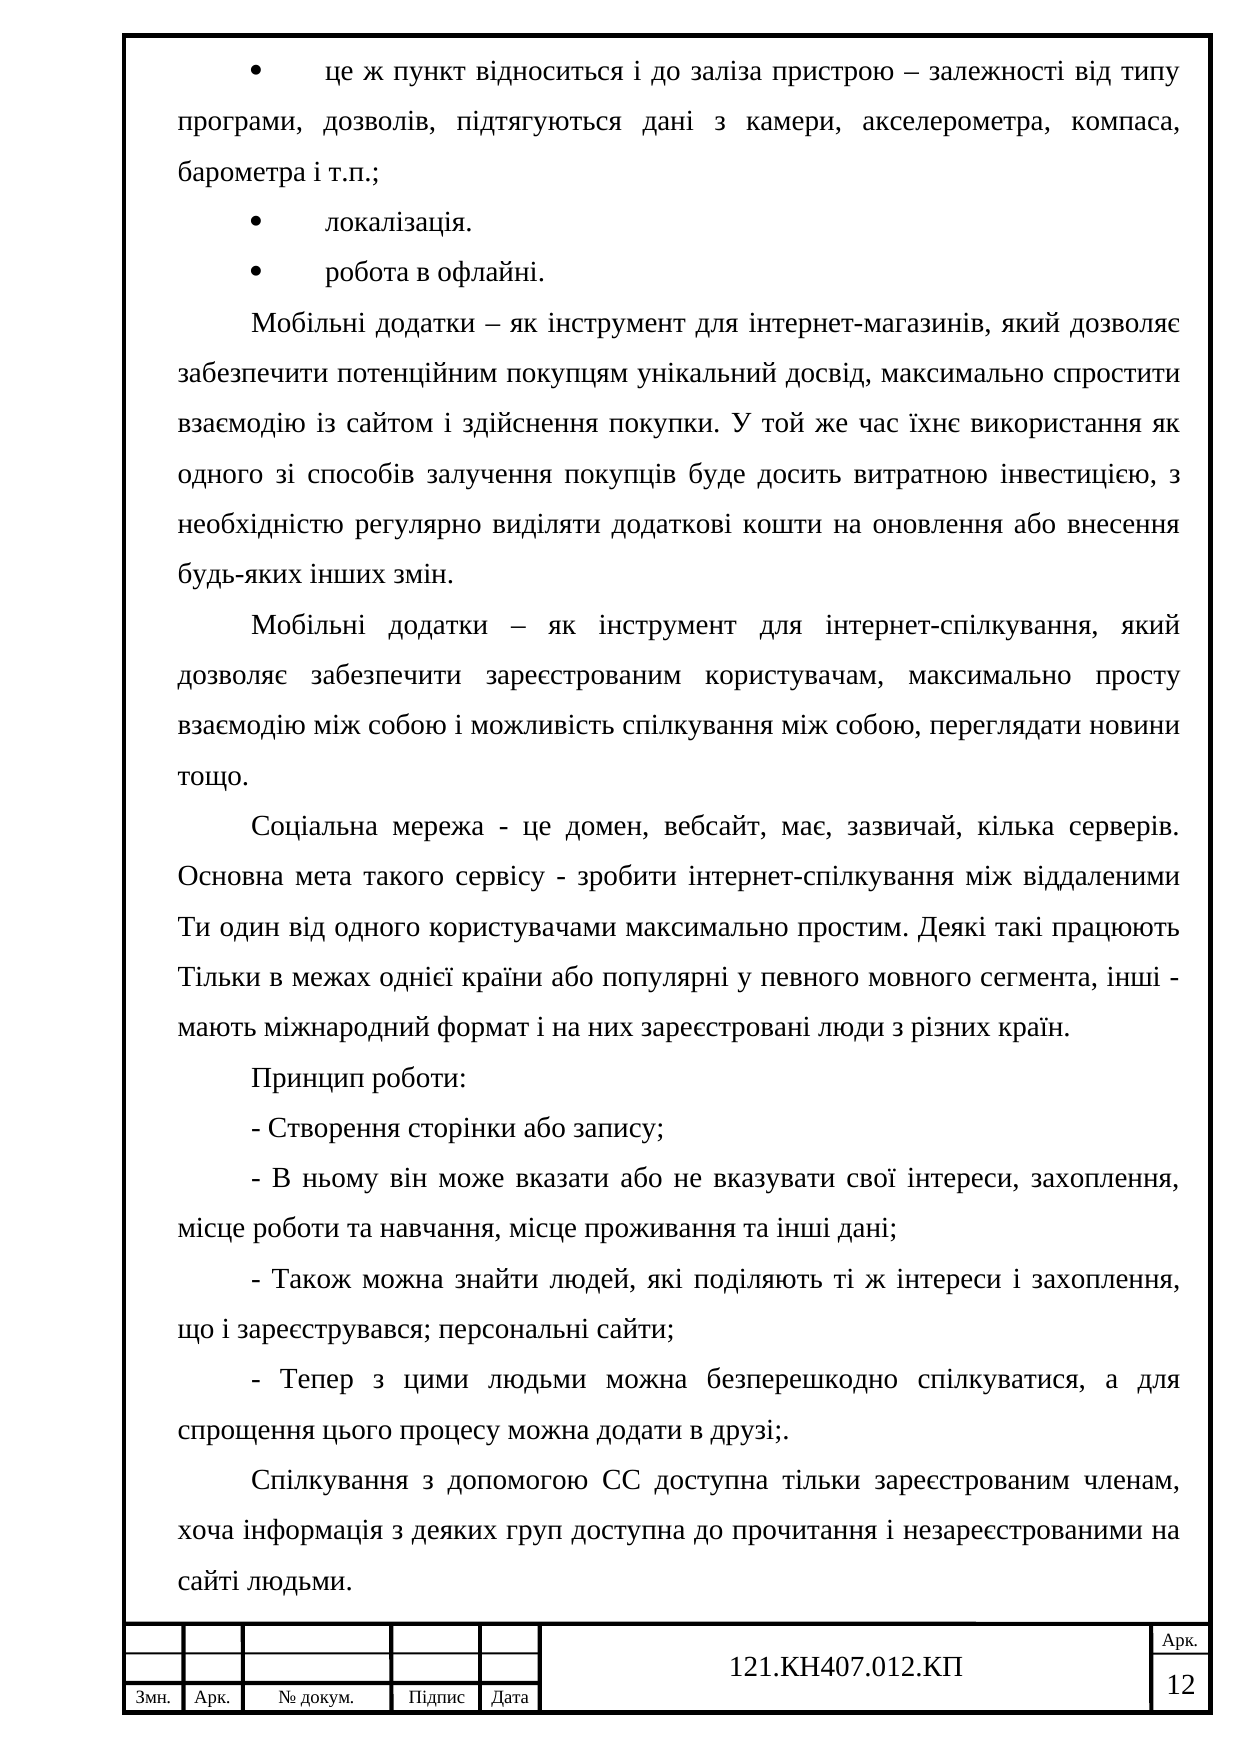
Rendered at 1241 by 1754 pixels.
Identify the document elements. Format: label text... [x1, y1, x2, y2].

list робота в офлайні. [177, 254, 1181, 288]
list це ж пункт відноситься і до заліза пристрою – залежності від типу програми, дозволів, підтягуються дані з камери, акселерометра, компаса, барометра і т.п.; [177, 53, 1181, 187]
text Мобільні додатки – як інструмент для інтернет-спілкування, який дозволяє забезпечити зареєстрованим користувачам, максимально просту взаємодію між собою і можливість спілкування між собою, переглядати новини тощо. [177, 607, 1181, 791]
text Соціальна мережа - це домен, вебсайт, має, зазвичай, кілька серверів. Основна мета такого сервісу - зробити інтернет-спілкування між віддаленими Ти один від одного користувачами максимально простим. Деякі такі працюють Тільки в межах однієї країни або популярні у певного мовного сегмента, інші - мають міжнародний формат і на них зареєстровані люди з різних країн. [177, 808, 1181, 1043]
text - Тепер з цими людьми можна безперешкодно спілкуватися, а для спрощення цього процесу можна додати в друзі;. [177, 1362, 1181, 1445]
text Спілкування з допомогою СС доступна тільки зареєстрованим членам, хоча інформація з деяких груп доступна до прочитання і незареєстрованими на сайті людьми. [177, 1462, 1181, 1596]
text Мобільні додатки – як інструмент для інтернет-магазинів, який дозволяє забезпечити потенційним покупцям унікальний досвід, максимально спростити взаємодію із сайтом і здійснення покупки. У той же час їхнє використання як одного зі способів залучення покупців буде досить витратною інвестицією, з необхідністю регулярно виділяти додаткові кошти на оновлення або внесення будь-яких інших змін. [177, 305, 1181, 590]
text - В ньому він може вказати або не вказувати свої інтереси, захоплення, місце роботи та навчання, місце проживання та інші дані; [177, 1160, 1181, 1244]
text - Створення сторінки або запису; [177, 1110, 1181, 1143]
text - Також можна знайти людей, які поділяють ті ж інтереси і захоплення, що і зареєструвався; персональні сайти; [177, 1261, 1181, 1345]
list локалізація. [177, 204, 1181, 238]
text Принцип роботи: [177, 1060, 1181, 1093]
